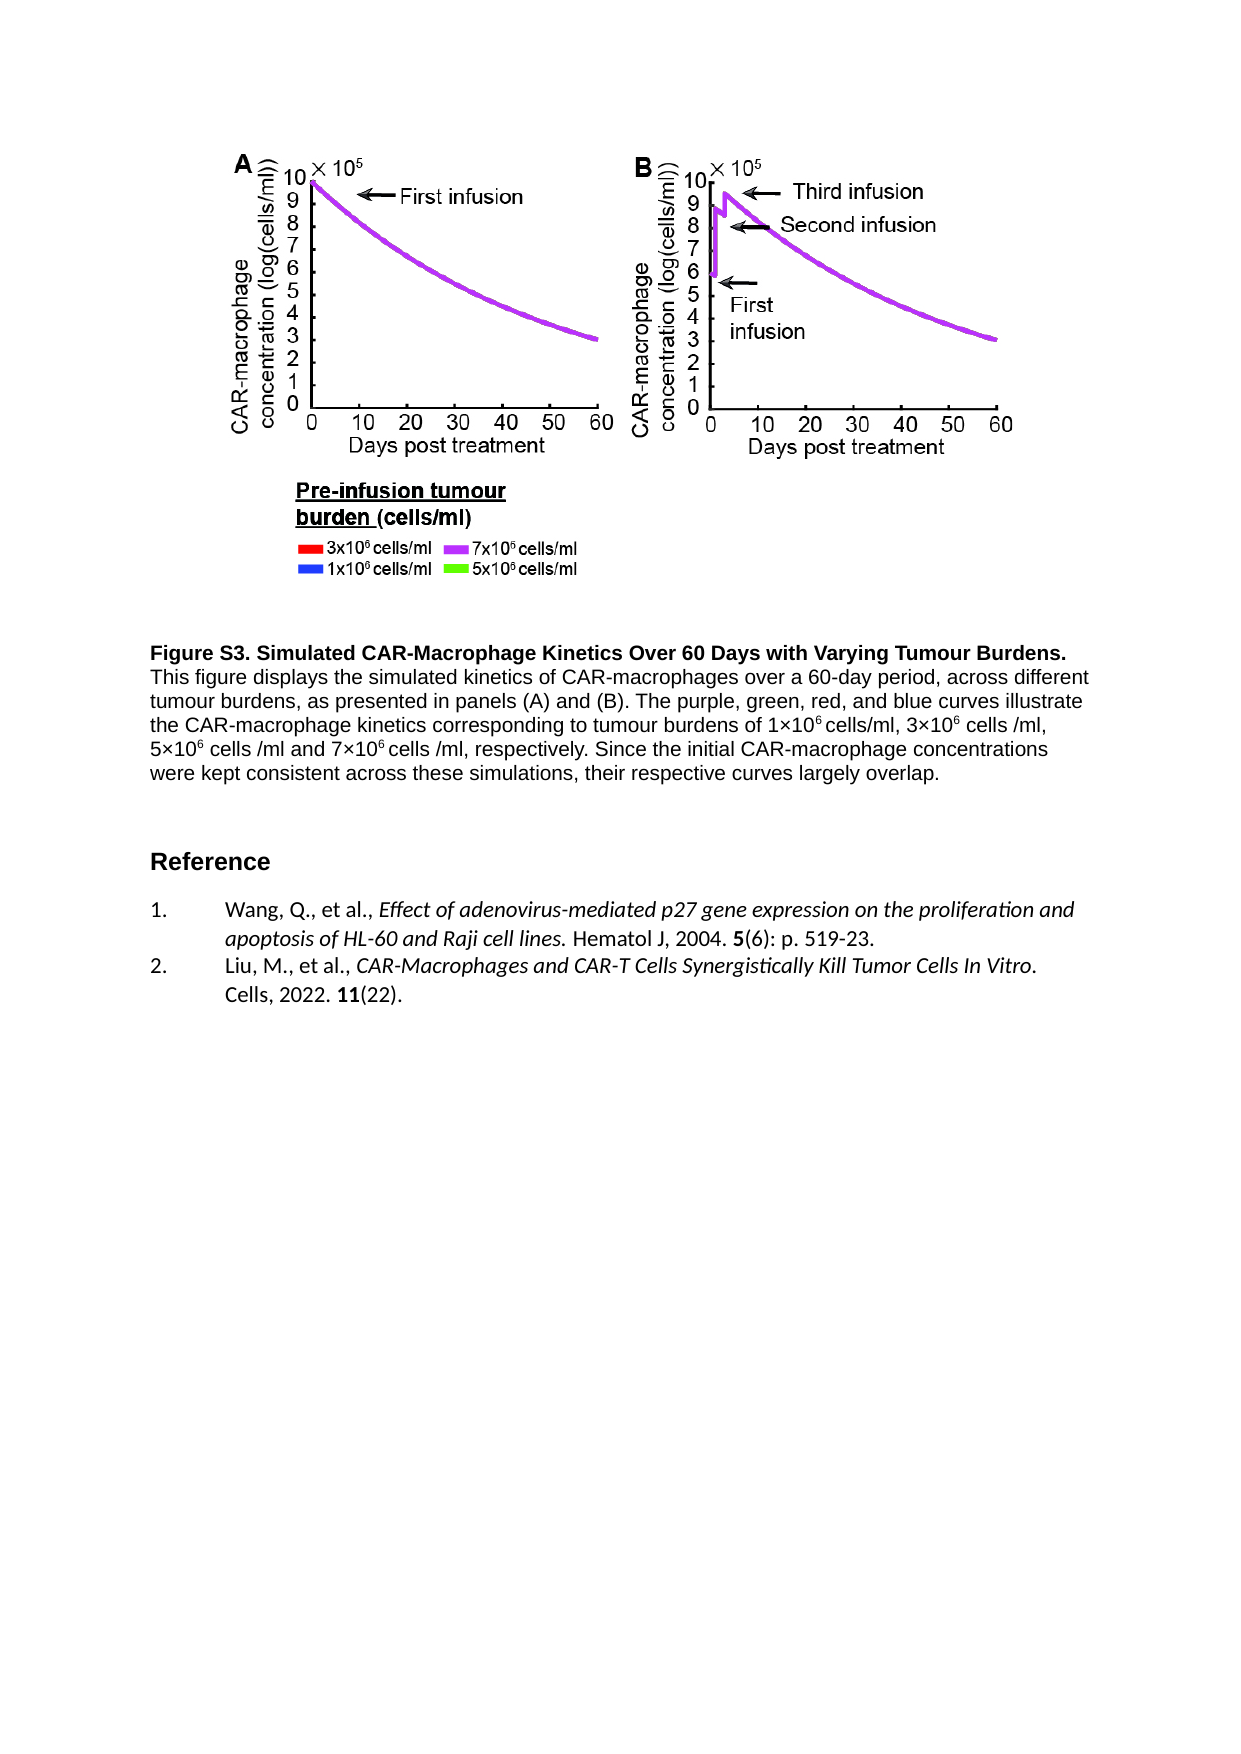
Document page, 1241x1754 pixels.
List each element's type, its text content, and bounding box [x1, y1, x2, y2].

text Figure S3. Simulated CAR-Macrophage Kinetics Over 60 Days with Varying Tumour Burdens. This figure displays the simulated kinetics of CAR-macrophages over a 60-day period, across different tumour burdens, as presented in panels (A) and (B). The purple, green, red, and blue curves illustrate the CAR-macrophage kinetics corresponding to tumour burdens of 1×106 cells/ml, 3×106 cells /ml, 5×106 cells /ml and 7×106 cells /ml, respectively. Since the initial CAR-macrophage concentrations were kept consistent across these simulations, their respective curves largely overlap. [150, 641, 1090, 785]
text 2. Liu, M., et al., CAR-Macrophages and CAR-T Cells Synergistically Kill Tumor Cells In Vitro. Cells, 2022. 11(22). [150, 952, 1090, 1008]
text 1. Wang, Q., et al., Effect of adenovirus-mediated p27 gene expression on the proliferation and apoptosis of HL-60 and Raji cell lines. Hematol J, 2004. 5(6): p. 519-23. [150, 894, 1090, 952]
picture [228, 150, 1013, 623]
text Reference [150, 847, 1090, 876]
